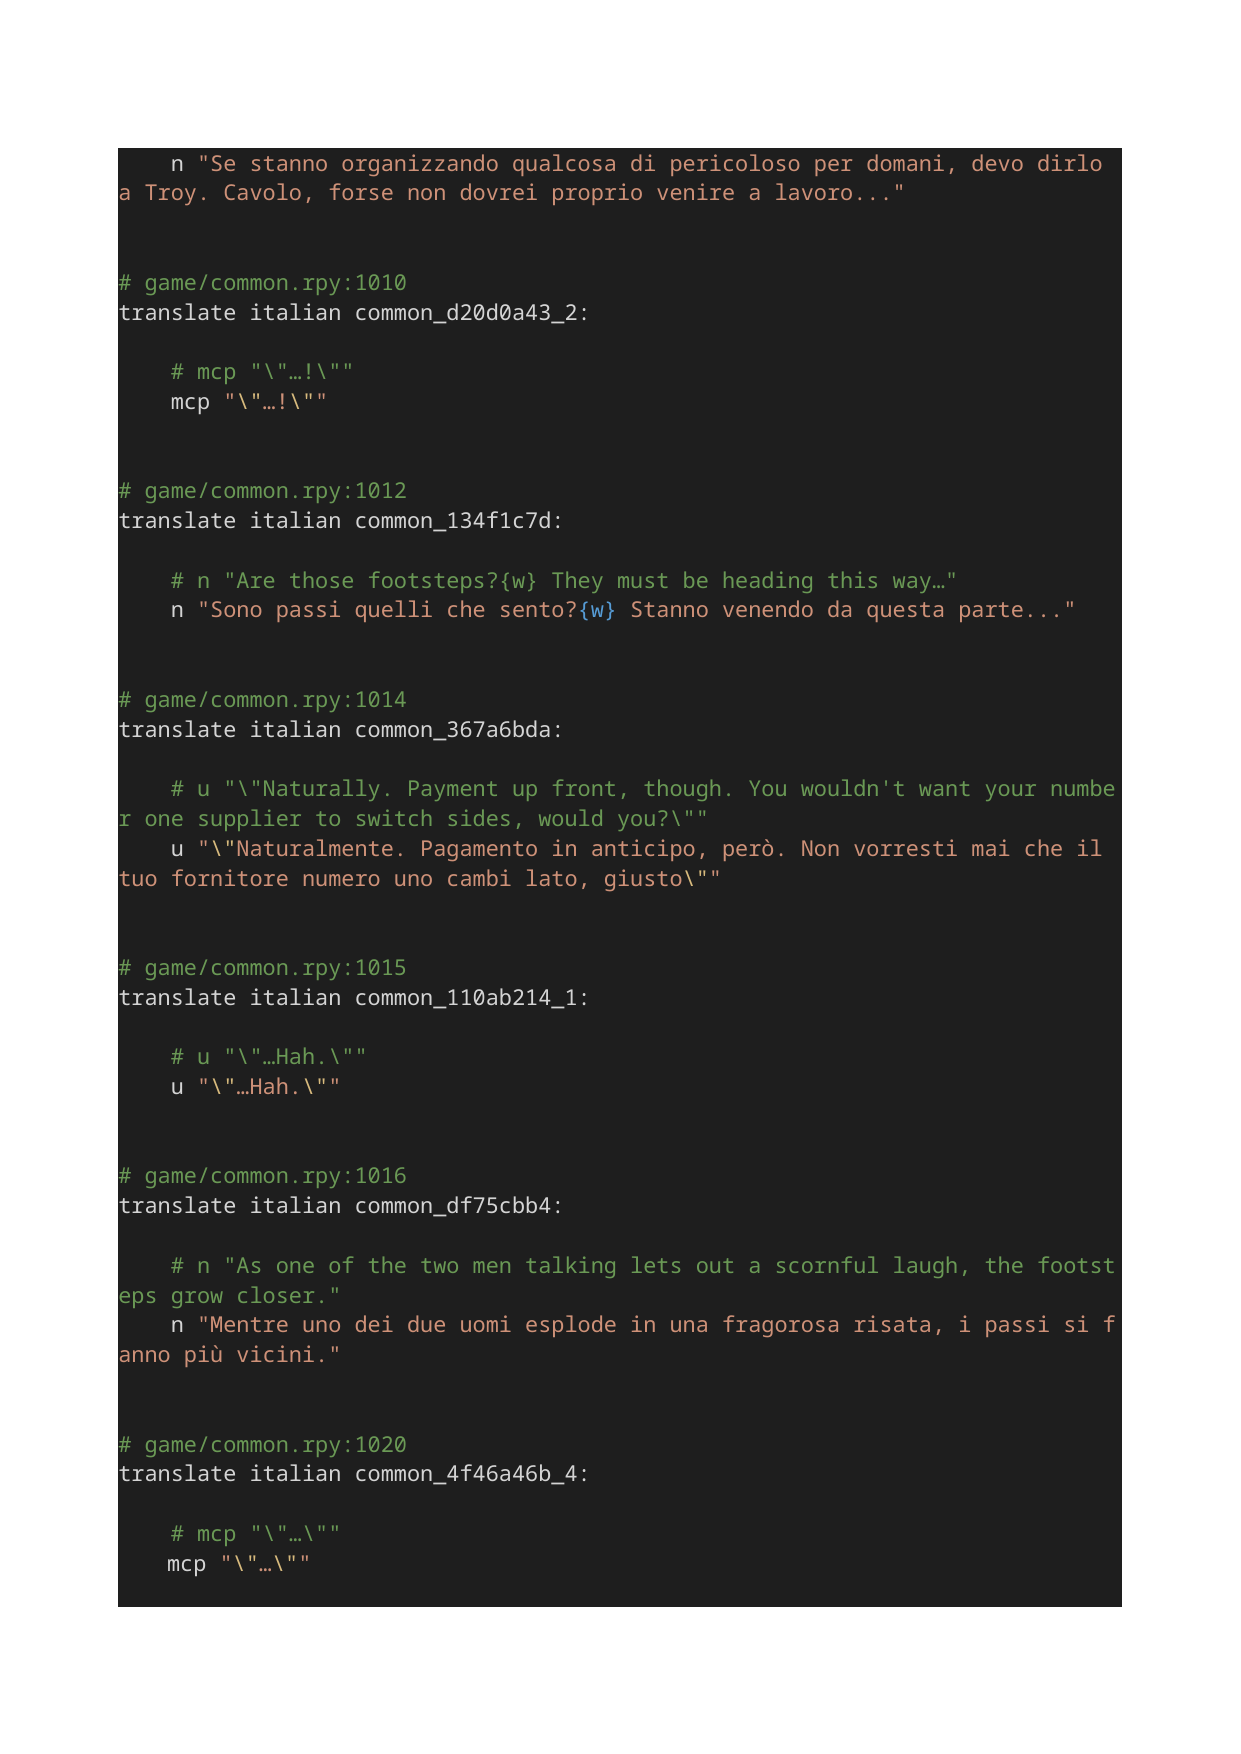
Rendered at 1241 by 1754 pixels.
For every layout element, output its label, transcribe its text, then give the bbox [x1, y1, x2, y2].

text # mcp "\"…\"" [118, 1518, 1122, 1548]
text # u "\"…Hah.\"" [118, 1041, 1122, 1071]
text n "Mentre uno dei due uomi esplode in una fragorosa risata, i passi si fanno più vicini." [118, 1309, 1122, 1369]
text # game/common.rpy:1014 [118, 684, 1122, 714]
text translate italian common_134f1c7d: [118, 505, 1122, 535]
text # game/common.rpy:1012 [118, 475, 1122, 505]
text # game/common.rpy:1016 [118, 1161, 1122, 1190]
text n "Se stanno organizzando qualcosa di pericoloso per domani, devo dirlo a Troy. Cavolo, forse non dovrei proprio venire a lavoro..." [118, 148, 1122, 207]
text mcp "\"…!\"" [118, 386, 1122, 416]
text # u "\"Naturally. Payment up front, though. You wouldn't want your number one supplier to switch sides, would you?\"" [118, 773, 1122, 833]
text # game/common.rpy:1010 [118, 267, 1122, 297]
text # mcp "\"…!\"" [118, 356, 1122, 386]
text translate italian common_367a6bda: [118, 714, 1122, 743]
text # game/common.rpy:1015 [118, 952, 1122, 982]
text u "\"Naturalmente. Pagamento in anticipo, però. Non vorresti mai che il tuo fornitore numero uno cambi lato, giusto\"" [118, 833, 1122, 892]
text # n "As one of the two men talking lets out a scornful laugh, the footsteps grow closer." [118, 1250, 1122, 1309]
text u "\"…Hah.\"" [118, 1071, 1122, 1101]
text translate italian common_4f46a46b_4: [118, 1458, 1122, 1488]
text # n "Are those footsteps?{w} They must be heading this way…" [118, 565, 1122, 594]
text mcp "\"…\"" [118, 1548, 1122, 1578]
text # game/common.rpy:1020 [118, 1429, 1122, 1458]
text n "Sono passi quelli che sento?{w} Stanno venendo da questa parte..." [118, 594, 1122, 624]
text translate italian common_d20d0a43_2: [118, 297, 1122, 326]
text translate italian common_110ab214_1: [118, 982, 1122, 1012]
text translate italian common_df75cbb4: [118, 1190, 1122, 1220]
